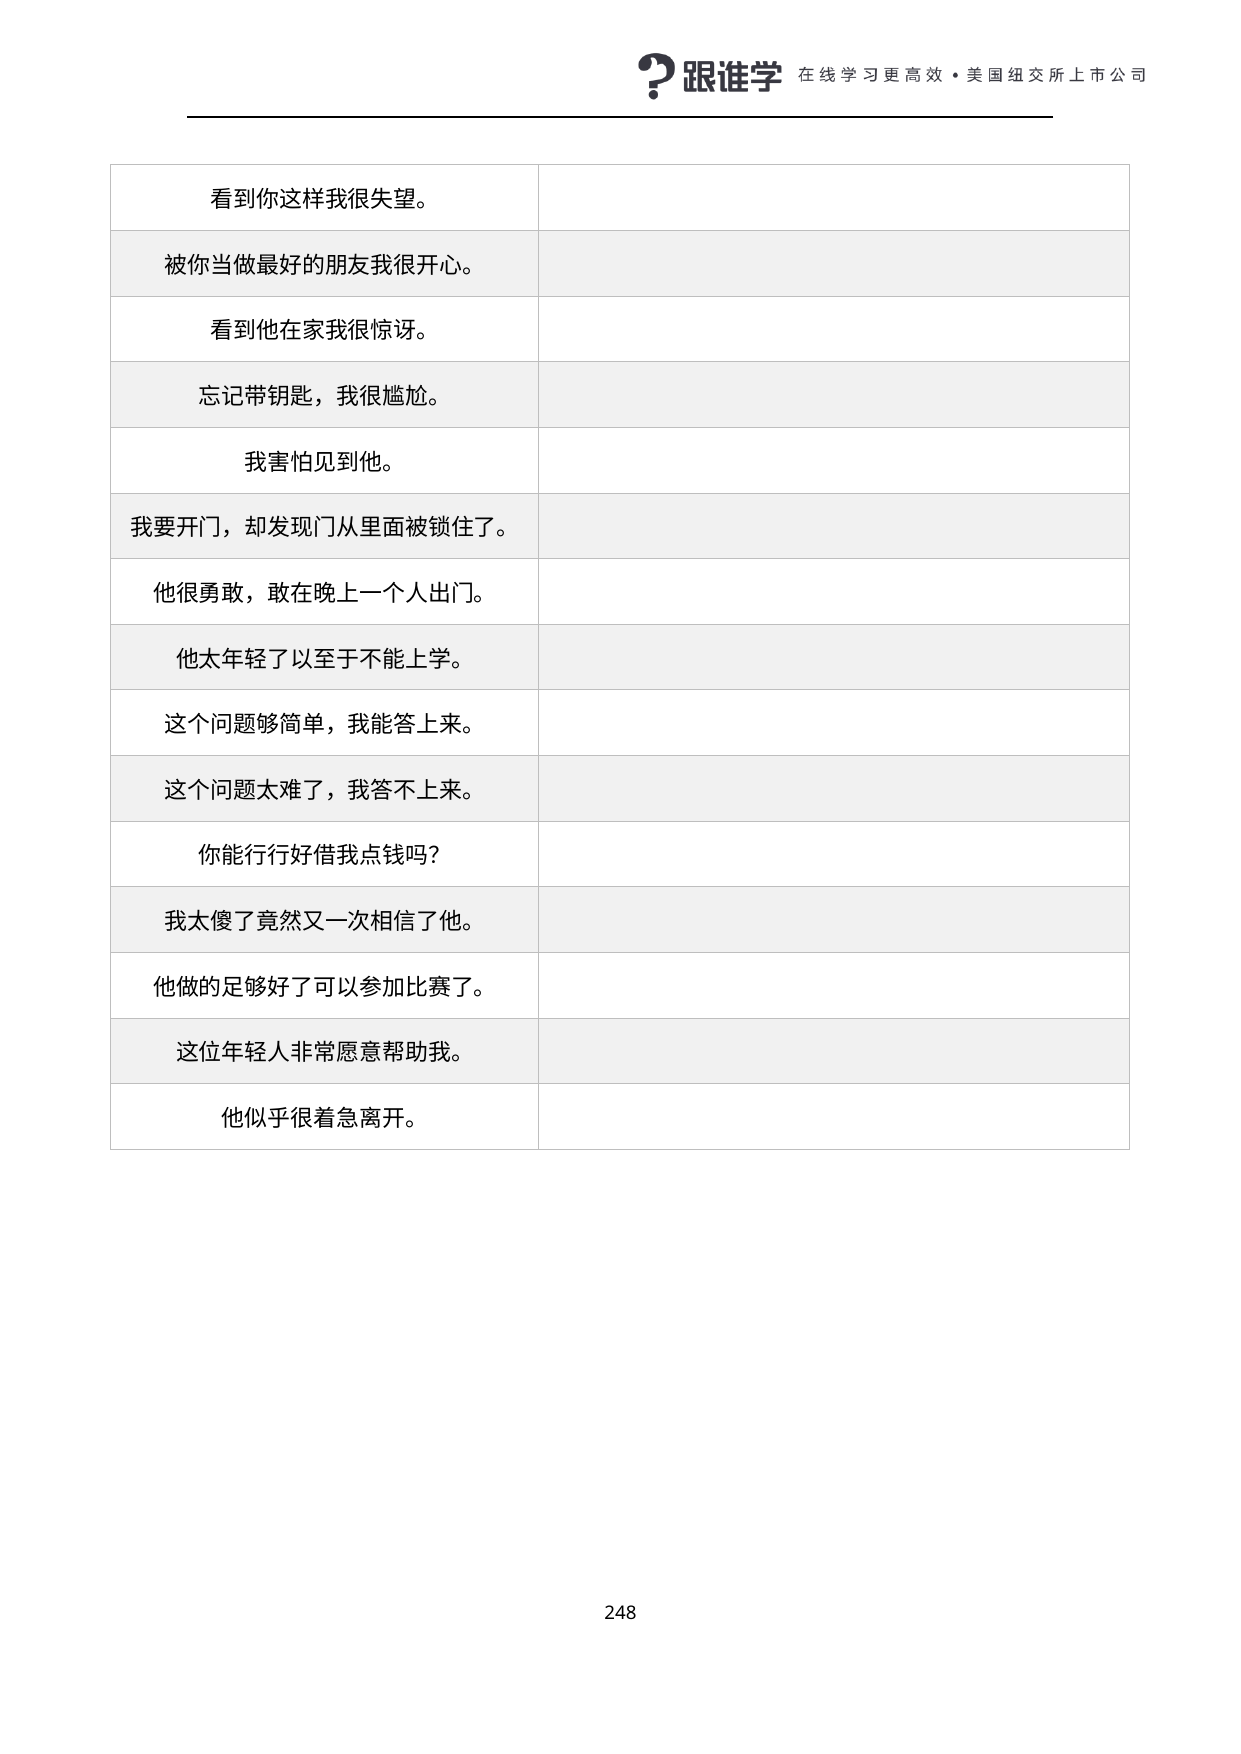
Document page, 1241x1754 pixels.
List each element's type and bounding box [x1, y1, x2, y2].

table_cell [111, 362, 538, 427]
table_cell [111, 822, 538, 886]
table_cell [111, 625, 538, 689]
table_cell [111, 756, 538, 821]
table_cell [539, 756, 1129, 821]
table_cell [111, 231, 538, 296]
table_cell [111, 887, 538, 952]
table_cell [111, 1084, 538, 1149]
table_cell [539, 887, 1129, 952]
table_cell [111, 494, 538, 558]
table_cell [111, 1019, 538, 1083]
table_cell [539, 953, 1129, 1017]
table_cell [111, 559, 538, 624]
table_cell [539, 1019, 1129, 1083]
picture [595, 34, 1183, 114]
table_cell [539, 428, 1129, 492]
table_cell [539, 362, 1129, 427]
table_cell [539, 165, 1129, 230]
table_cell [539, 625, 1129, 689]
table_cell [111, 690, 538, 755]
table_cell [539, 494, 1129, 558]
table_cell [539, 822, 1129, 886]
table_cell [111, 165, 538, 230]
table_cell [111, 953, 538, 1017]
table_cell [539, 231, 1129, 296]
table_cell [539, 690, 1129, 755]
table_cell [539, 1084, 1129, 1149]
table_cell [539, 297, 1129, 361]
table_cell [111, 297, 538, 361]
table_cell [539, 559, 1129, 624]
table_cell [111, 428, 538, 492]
